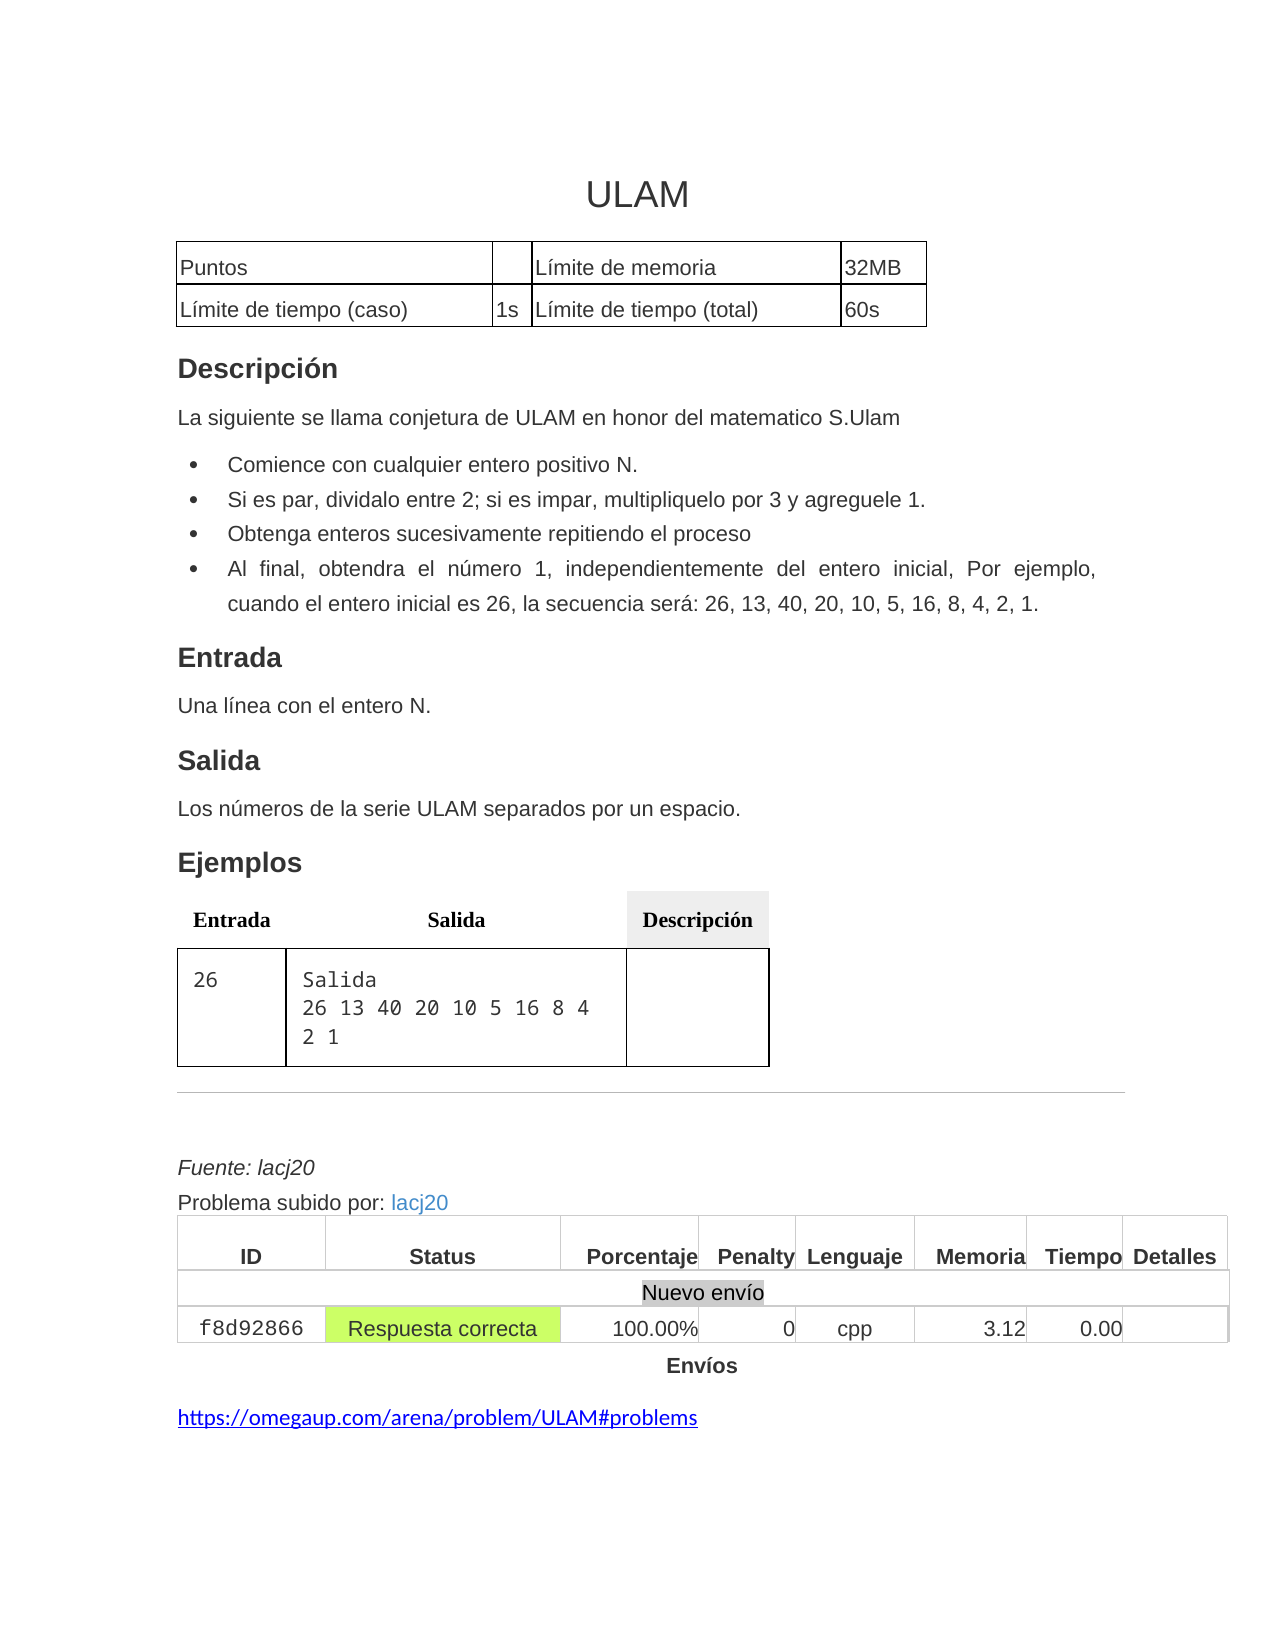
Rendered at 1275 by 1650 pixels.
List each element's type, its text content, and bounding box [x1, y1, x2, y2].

table_cell Respuesta correcta [326, 1307, 560, 1342]
table_cell Límite de tiempo (caso) [177, 285, 492, 326]
text Problema subido por: lacj20 [177, 1180, 1098, 1215]
table_header Porcentaje [561, 1216, 698, 1269]
table_cell 0.00 [1027, 1307, 1122, 1342]
text Descripción [177, 352, 1098, 385]
table_cell 0 [699, 1307, 795, 1342]
list Si es par, dividalo entre 2; si es impar, multipliquelo por 3 y agreguele 1. [190, 477, 1098, 512]
list Obtenga enteros sucesivamente repitiendo el proceso [190, 512, 1098, 547]
table_header ID [178, 1216, 325, 1269]
table_header Límite de memoria [533, 242, 840, 283]
text https://omegaup.com/arena/problem/ULAM#problems [177, 1403, 1098, 1431]
list Al final, obtendra el número 1, independientemente del entero inicial, Por ejemplo, cuando el entero inicial es 26, la secuencia será: 26, 13, 40, 20, 10, 5, 16, 8, 4, 2, 1. [190, 547, 1098, 616]
table_header Salida [286, 891, 627, 948]
table_cell f8d92866 [178, 1307, 325, 1342]
table_cell Envíos [177, 1343, 1227, 1403]
table_cell 60s [842, 285, 926, 326]
table_cell Límite de tiempo (total) [533, 285, 840, 326]
text Salida [177, 744, 1098, 776]
table_header Penalty [699, 1216, 795, 1269]
table_cell 3.12 [915, 1307, 1026, 1342]
table_header Descripción [627, 891, 769, 948]
table_header Entrada [177, 891, 286, 948]
table_header Puntos [177, 242, 492, 283]
table_cell [627, 949, 768, 1066]
list Comience con cualquier entero positivo N. [190, 442, 1098, 477]
table_header Memoria [915, 1216, 1026, 1269]
table_cell [1123, 1307, 1227, 1342]
text Entrada [177, 641, 1098, 673]
table_cell cpp [796, 1307, 914, 1342]
table_header 32MB [842, 242, 926, 283]
text La siguiente se llama conjetura de ULAM en honor del matematico S.Ulam [177, 397, 1098, 430]
text ULAM [202, 173, 1073, 216]
table_cell Nuevo envío [178, 1271, 1229, 1305]
text Fuente: lacj20 [177, 1145, 1098, 1180]
text Ejemplos [177, 846, 1098, 879]
table_header Detalles [1123, 1216, 1227, 1269]
text Los números de la serie ULAM separados por un espacio. [177, 788, 1098, 821]
table_header Lenguaje [796, 1216, 914, 1269]
table_cell Salida 26 13 40 20 10 5 16 8 4 2 1 [287, 949, 626, 1066]
table_cell 1s [493, 285, 531, 326]
table_cell 26 [178, 949, 285, 1066]
table_header Tiempo [1027, 1216, 1122, 1269]
table_cell 100.00% [561, 1307, 698, 1342]
table_header [493, 242, 531, 283]
table_header Status [326, 1216, 560, 1269]
text Una línea con el entero N. [177, 686, 1098, 719]
